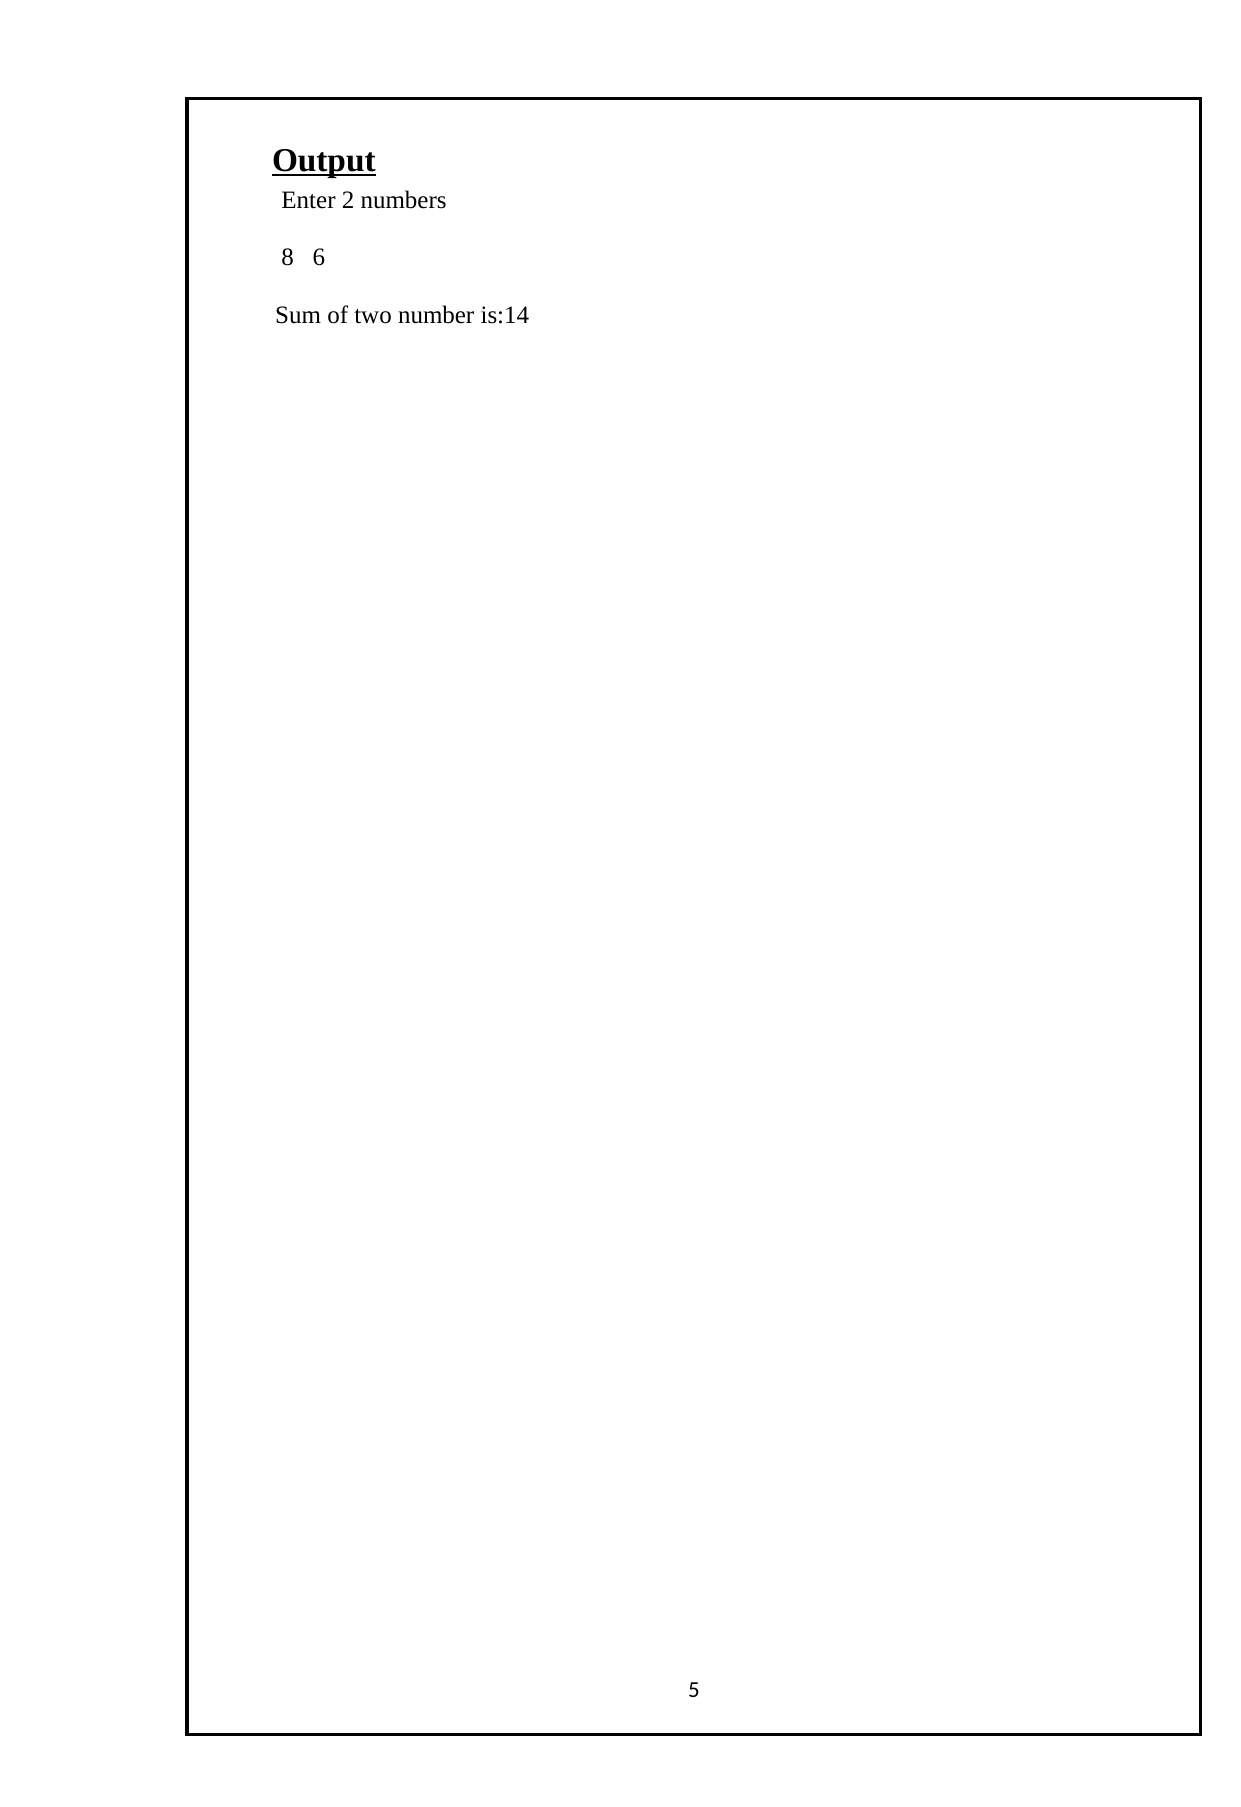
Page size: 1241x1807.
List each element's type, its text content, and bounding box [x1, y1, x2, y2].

text Sum of two number is:14 [262, 300, 1191, 328]
text Enter 2 numbers [262, 185, 1191, 213]
text 8 6 [262, 242, 1191, 271]
text Output [197, 141, 1191, 179]
